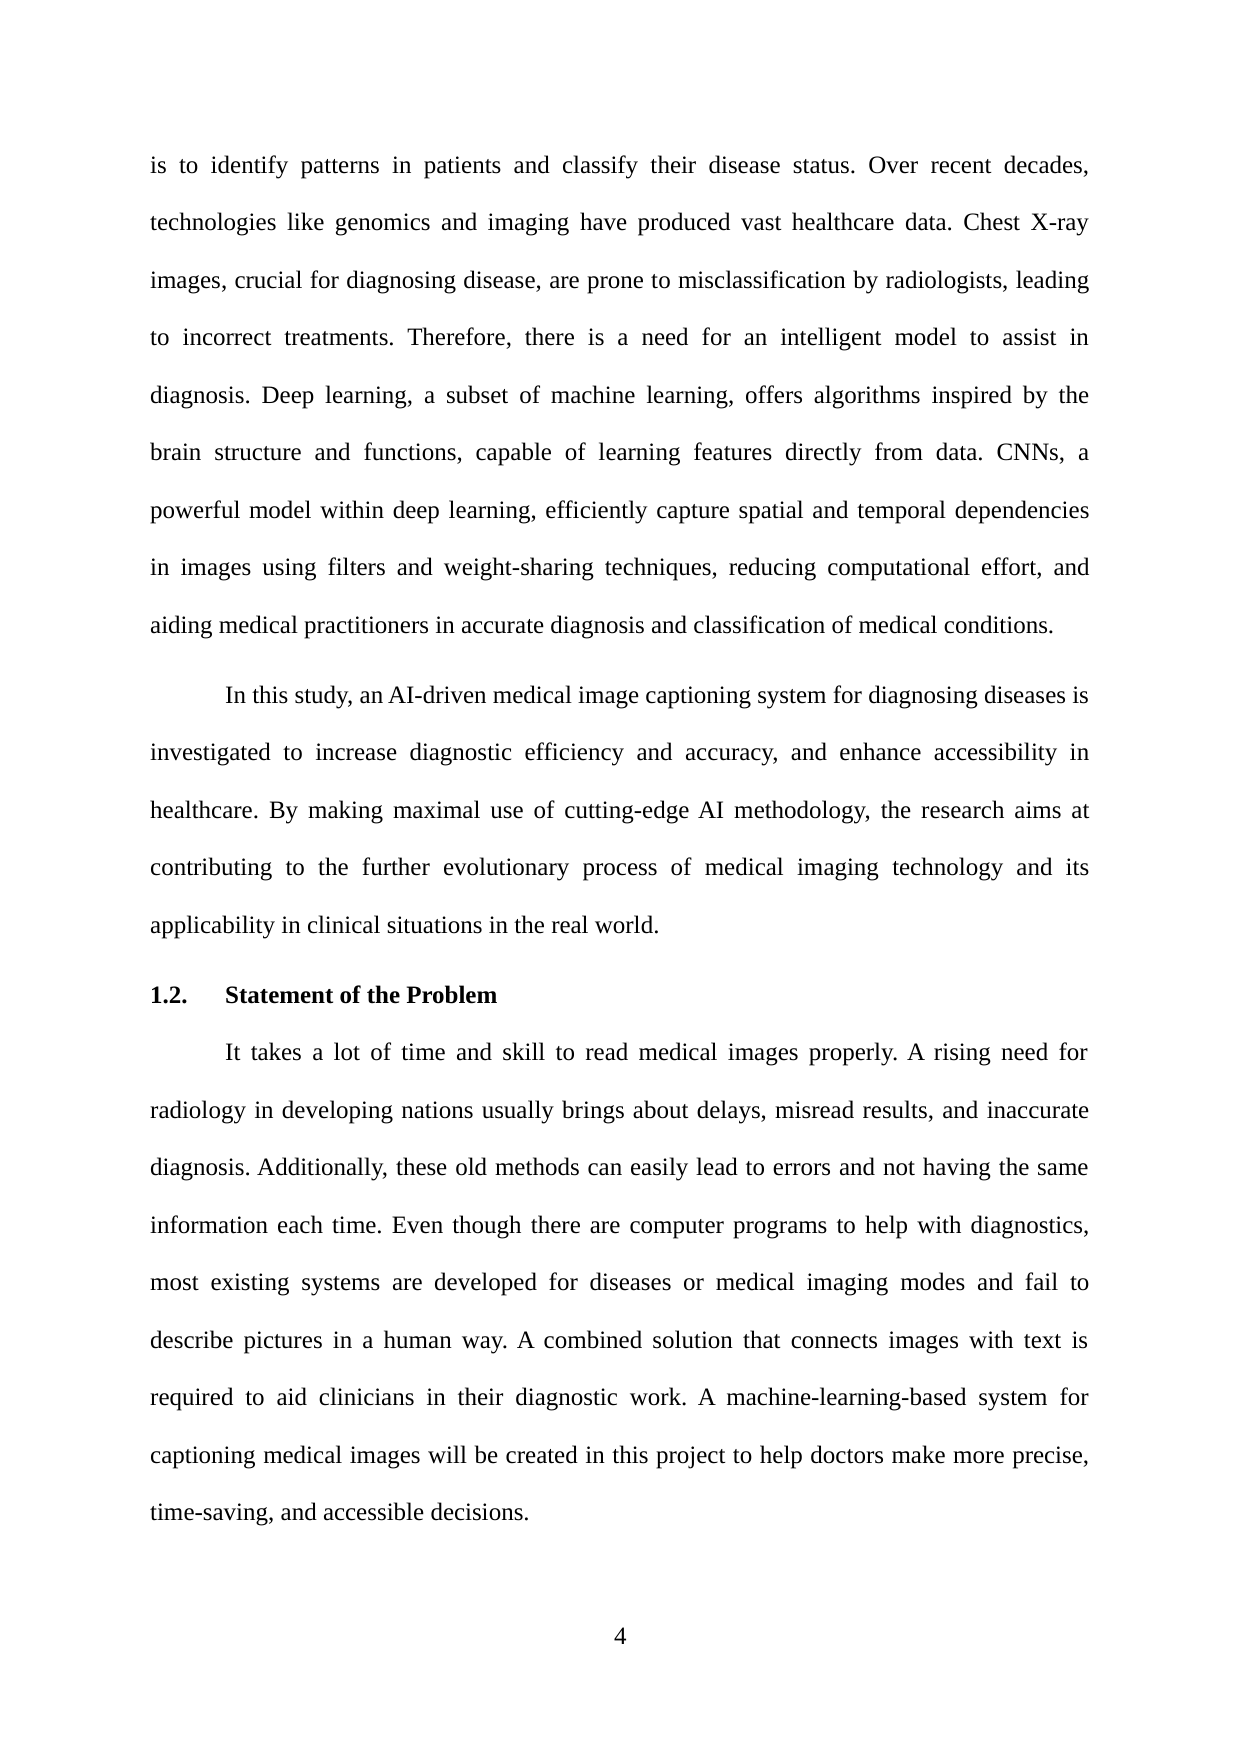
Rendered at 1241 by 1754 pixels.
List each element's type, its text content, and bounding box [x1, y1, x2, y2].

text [150, 150, 1090, 639]
subtitle Statement of the Problem [150, 980, 1090, 1009]
text In this study, an AI-driven medical image captioning system for diagnosing diseases is investigated to increase diagnostic efficiency and accuracy, and enhance accessibility in healthcare. By making maximal use of cutting-edge AI methodology, the research aims at contributing to the further evolutionary process of medical imaging technology and its applicability in clinical situations in the real world. [150, 680, 1090, 939]
text It takes a lot of time and skill to read medical images properly. A rising need for radiology in developing nations usually brings about delays, misread results, and inaccurate diagnosis. Additionally, these old methods can easily lead to errors and not having the same information each time. Even though there are computer programs to help with diagnostics, most existing systems are developed for diseases or medical imaging modes and fail to describe pictures in a human way. A combined solution that connects images with text is required to aid clinicians in their diagnostic work. A machine-learning-based system for captioning medical images will be created in this project to help doctors make more precise, time-saving, and accessible decisions. [150, 1037, 1090, 1526]
